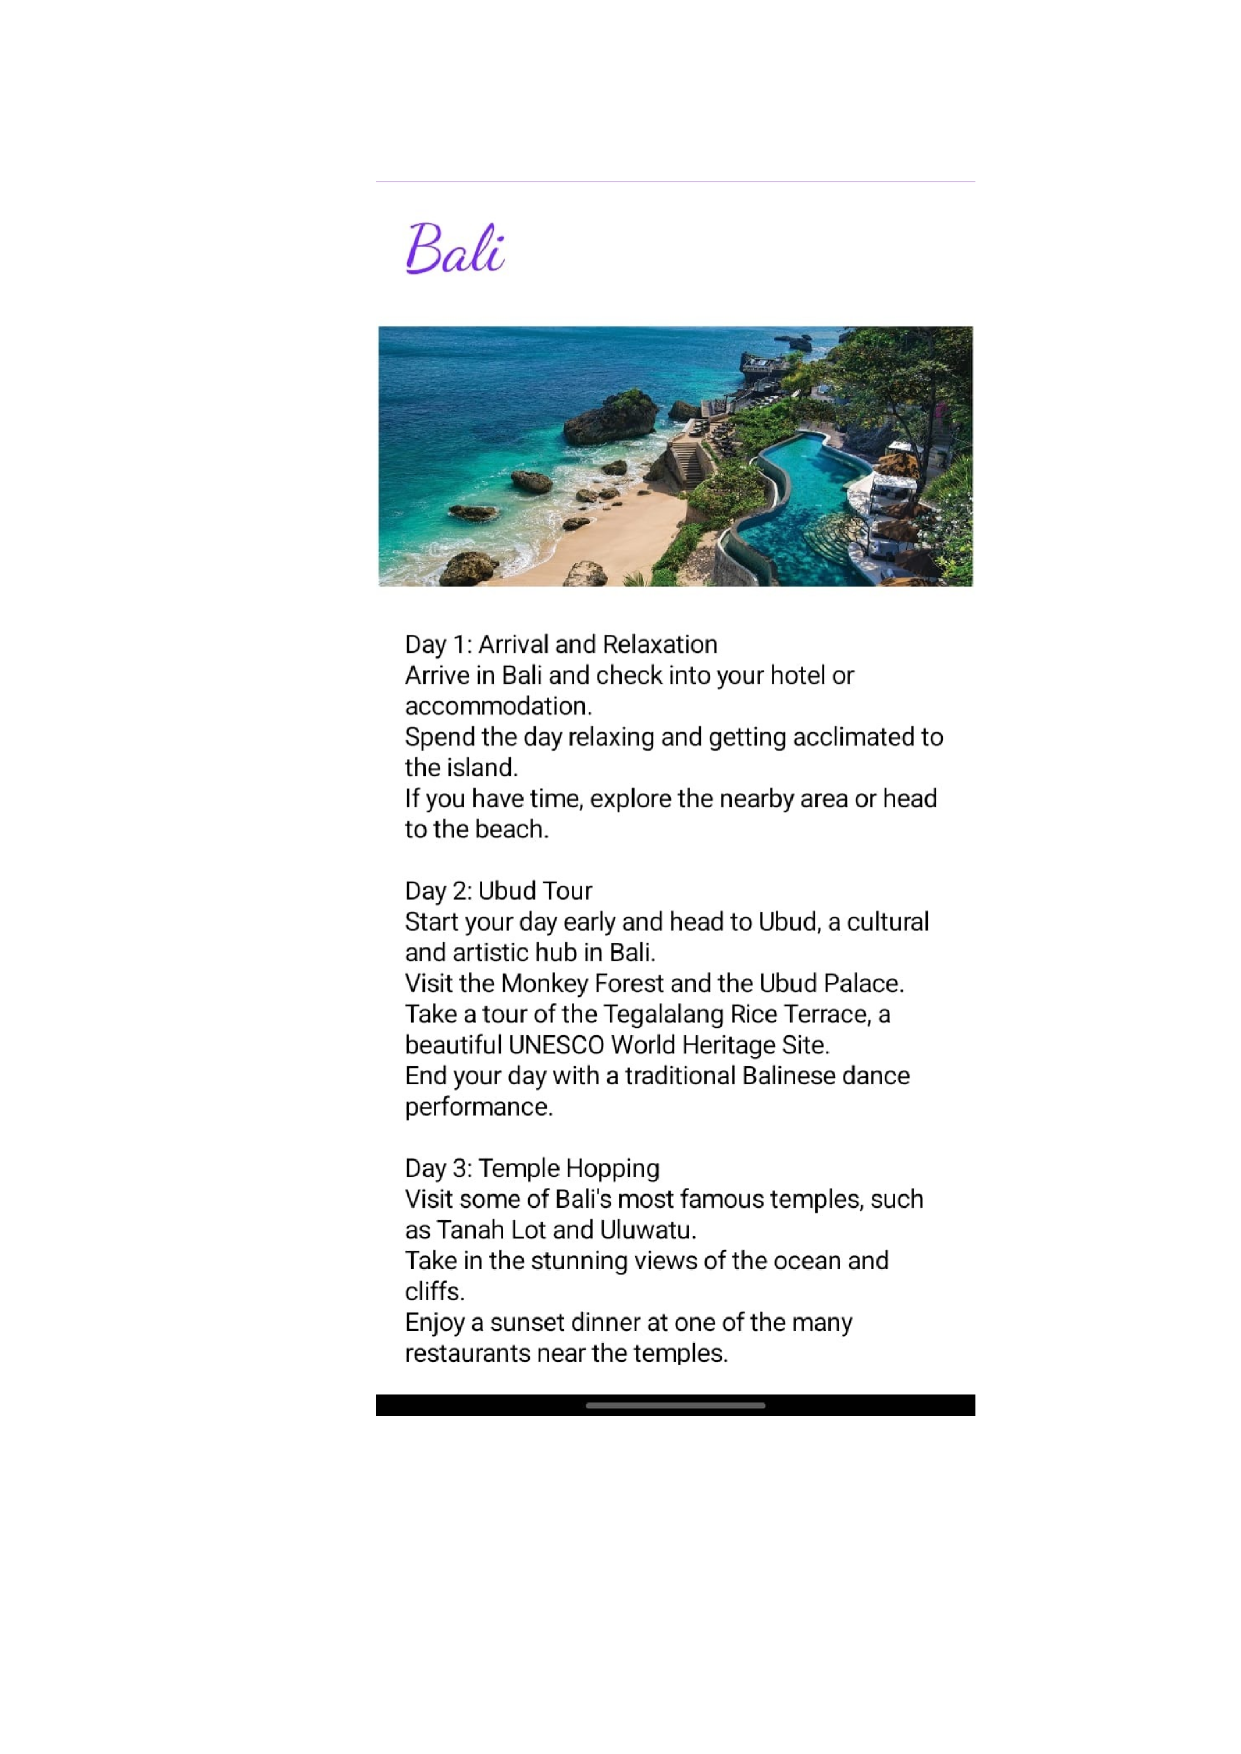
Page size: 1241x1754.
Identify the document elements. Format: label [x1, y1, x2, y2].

picture [375, 181, 976, 1416]
